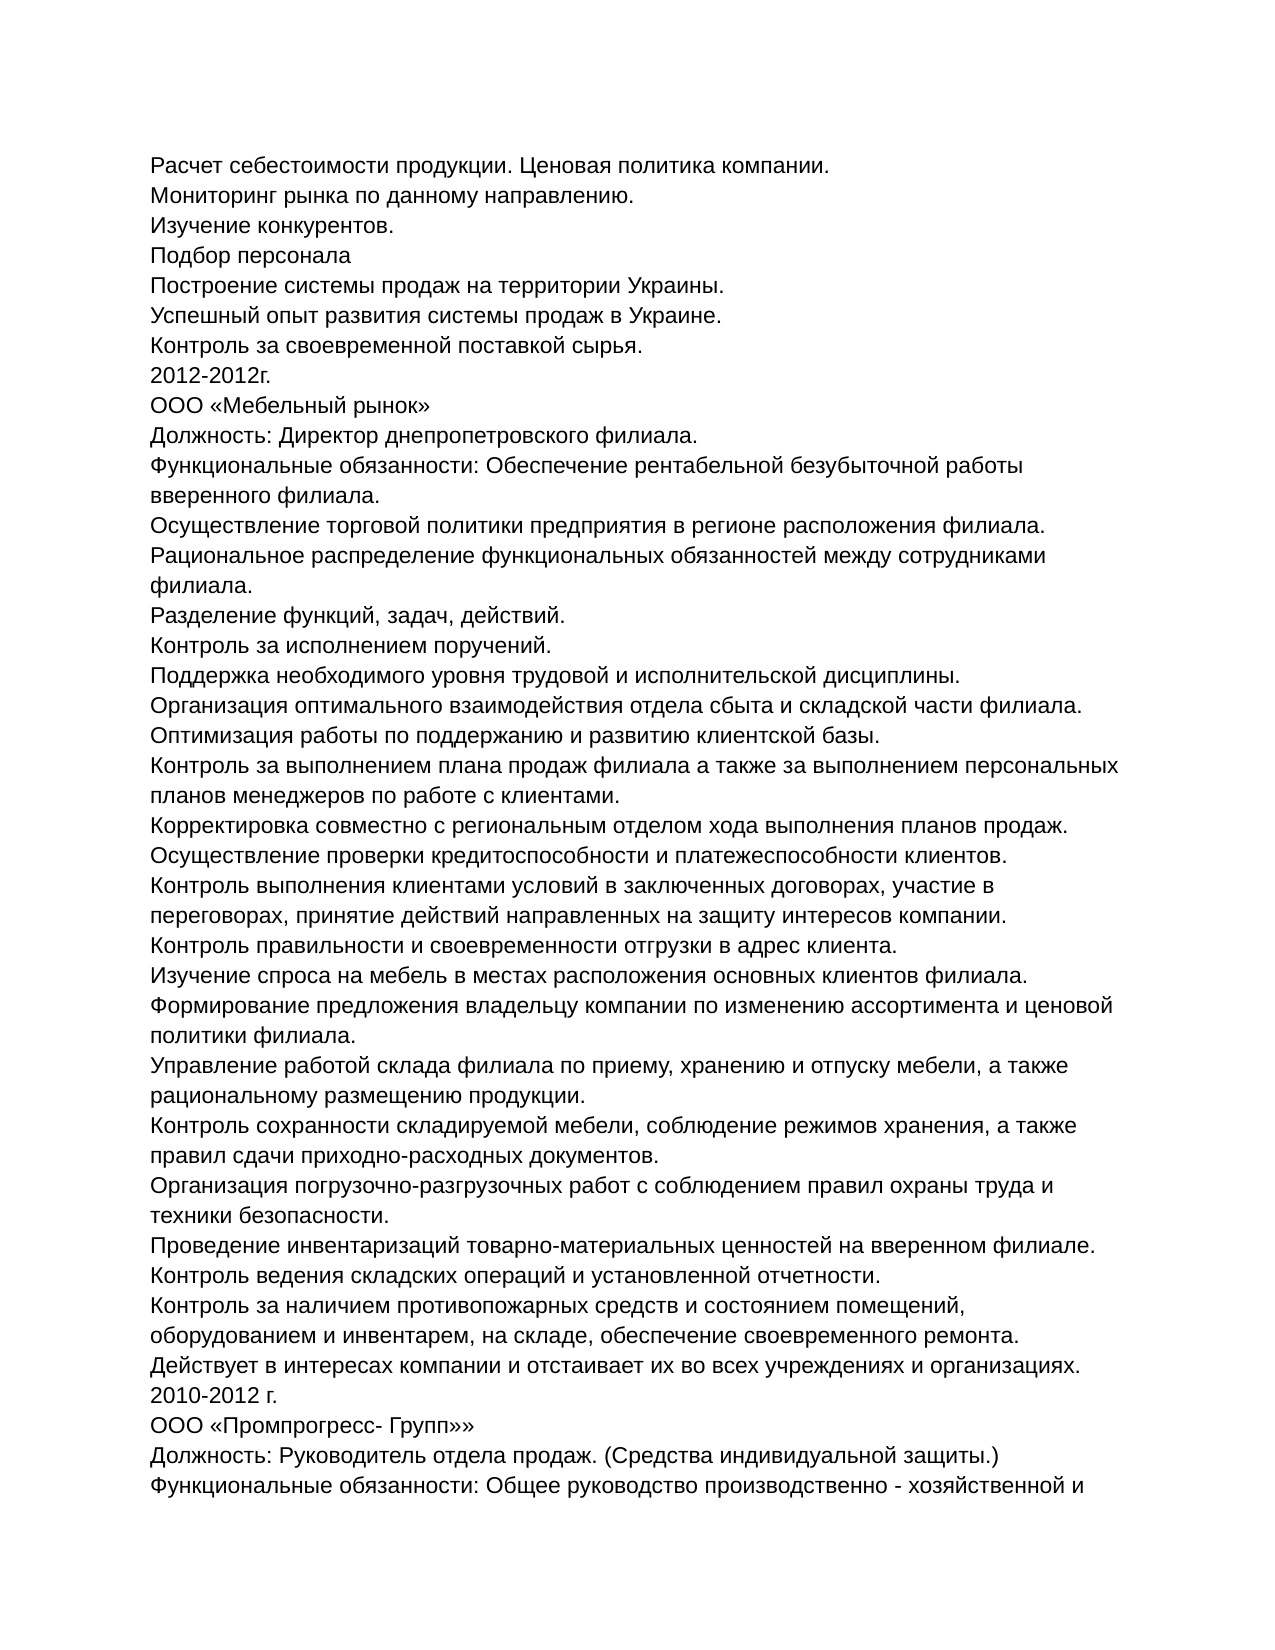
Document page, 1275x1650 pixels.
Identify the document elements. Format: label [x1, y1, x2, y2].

text [150, 150, 1125, 1500]
